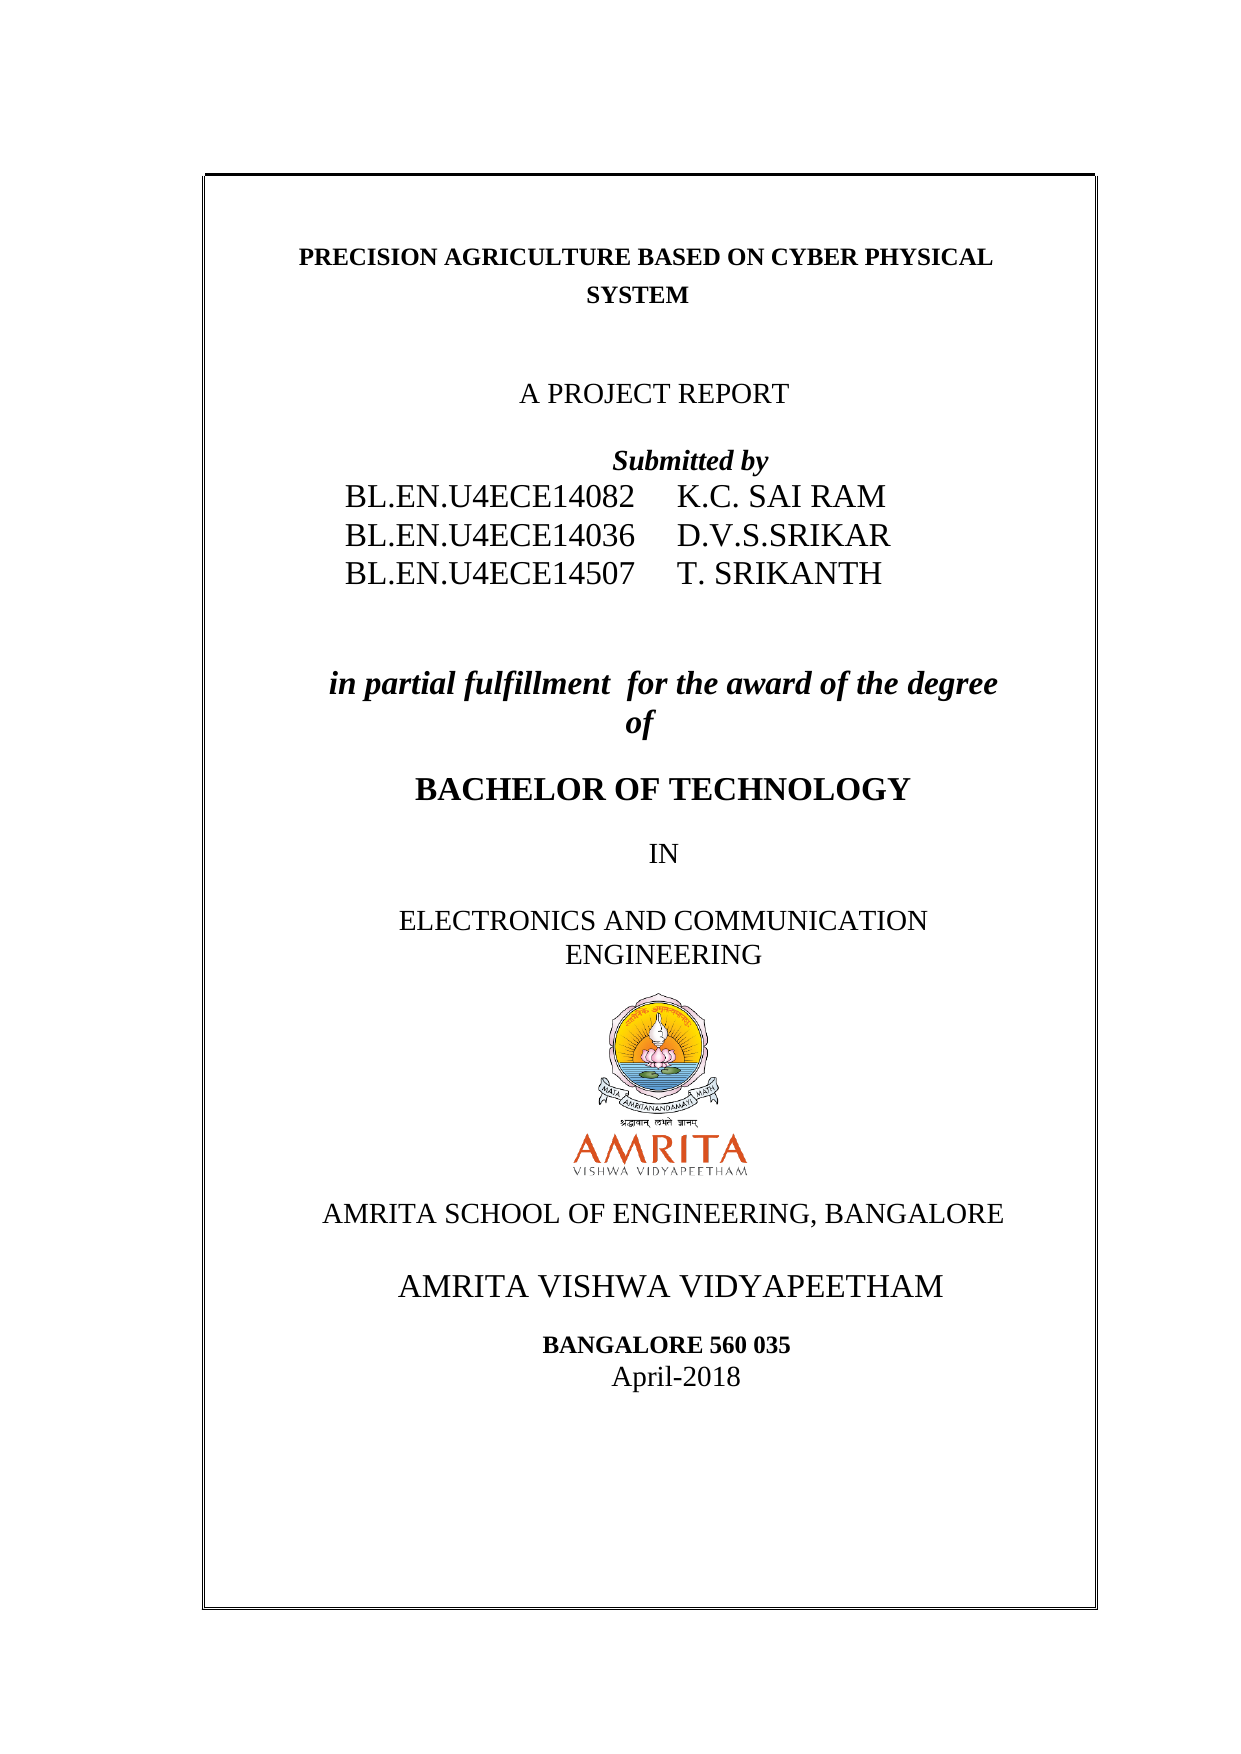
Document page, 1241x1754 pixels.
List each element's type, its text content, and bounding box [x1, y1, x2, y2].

text of [248, 702, 1030, 740]
text PRECISION AGRICULTURE BASED ON CYBER PHYSICAL [236, 242, 1063, 271]
text in partial fulfillment for the award of the degree [296, 663, 1030, 702]
subtitle IN [297, 836, 1030, 869]
text BANGALORE 560 035 [236, 1331, 1030, 1359]
text Submitted by [612, 443, 1063, 476]
text BL.EN.U4ECE14082 K.C. SAI RAM [236, 476, 951, 515]
text SYSTEM [236, 280, 1063, 309]
text AMRITA VISHWA VIDYAPEETHAM [236, 1266, 1030, 1304]
subtitle BACHELOR OF TECHNOLOGY [296, 769, 1030, 807]
text A PROJECT REPORT [278, 376, 1030, 409]
text AMRITA SCHOOL OF ENGINEERING, BANGALORE [296, 1196, 1030, 1230]
text BL.EN.U4ECE14036 D.V.S.SRIKAR [236, 515, 951, 553]
text April-2018 [236, 1359, 1030, 1393]
text BL.EN.U4ECE14507 T. SRIKANTH [236, 553, 951, 591]
text ELECTRONICS AND COMMUNICATION ENGINEERING [297, 903, 1030, 970]
